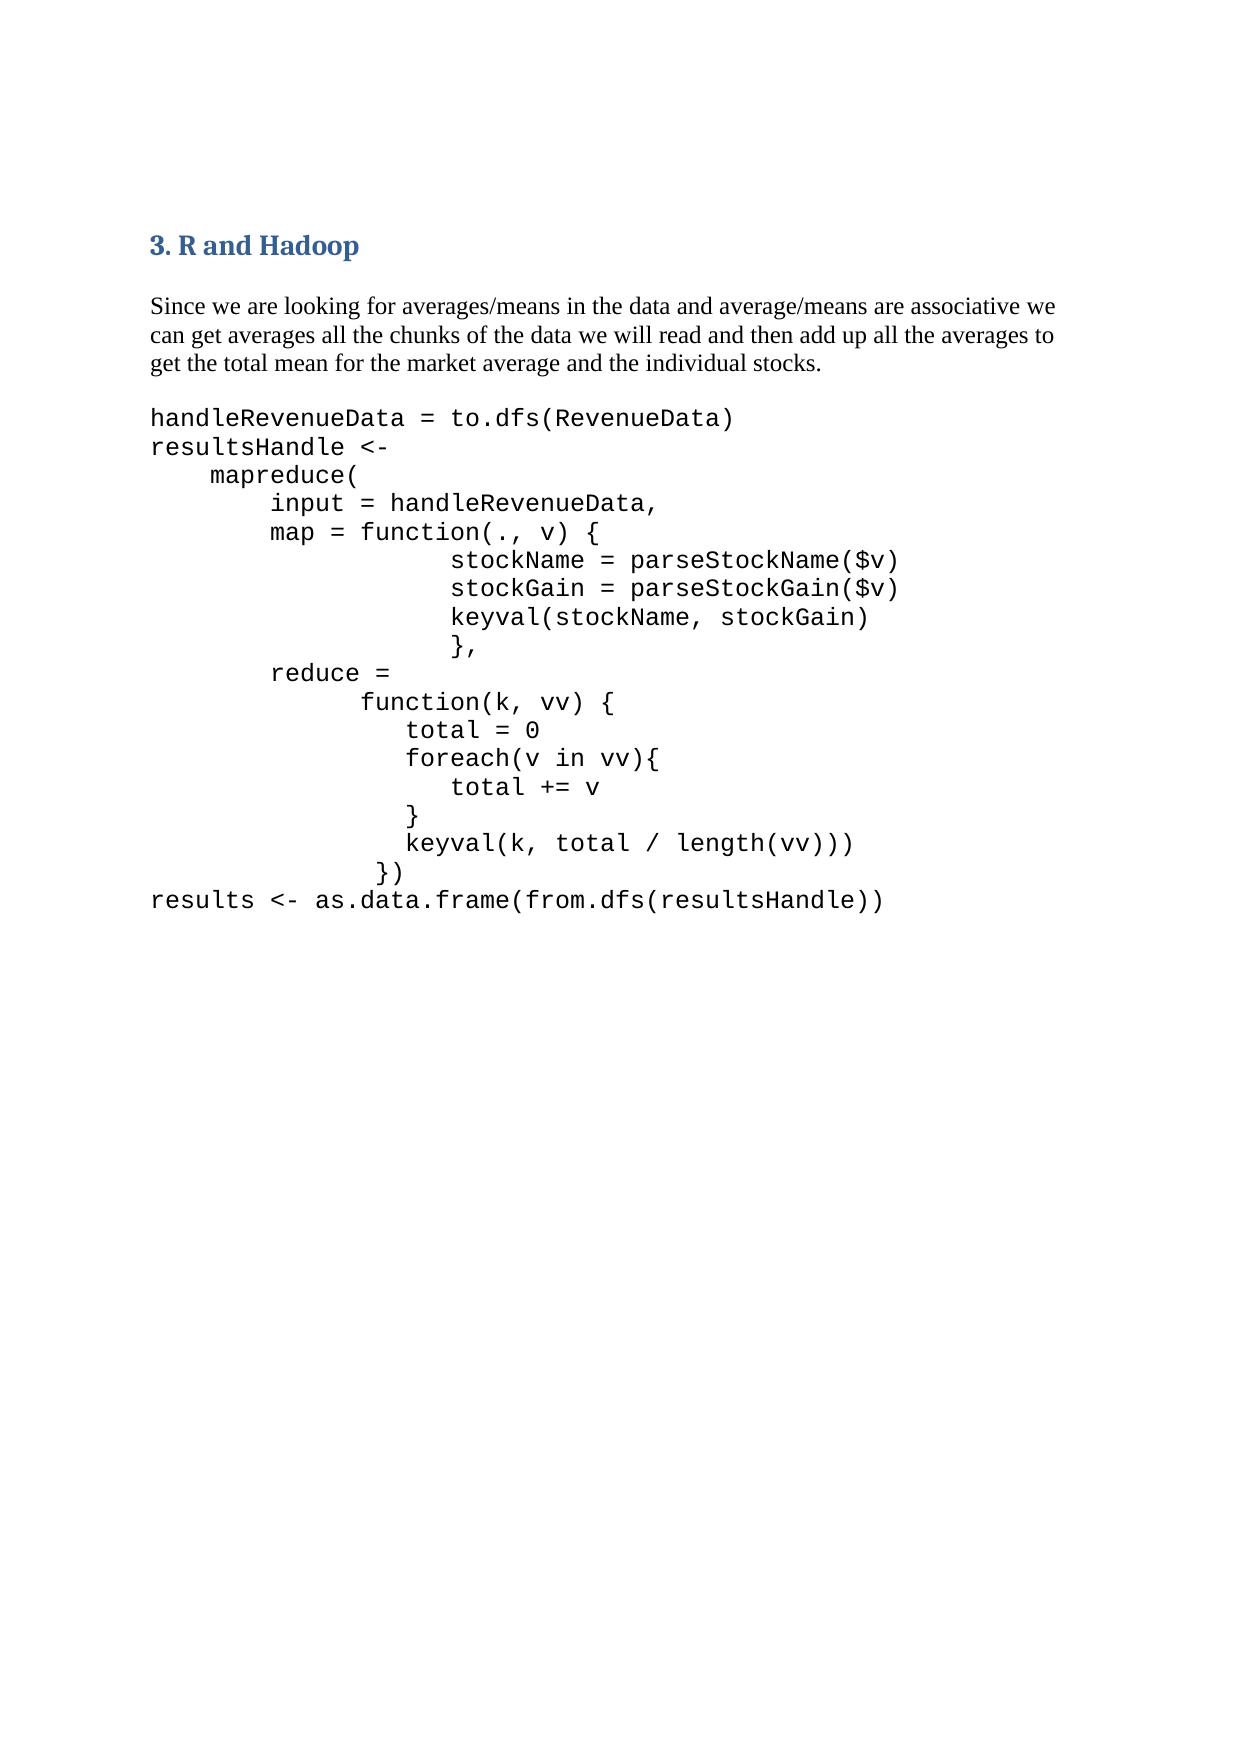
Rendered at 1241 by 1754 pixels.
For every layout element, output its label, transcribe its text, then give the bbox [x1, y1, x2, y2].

text total = 0 [150, 718, 1090, 746]
text Since we are looking for averages/means in the data and average/means are associative we can get averages all the chunks of the data we will read and then add up all the averages to get the total mean for the market average and the individual stocks. [150, 291, 1090, 377]
text }, [375, 633, 1090, 661]
text mapreduce( [150, 463, 1090, 491]
text foreach(v in vv){ [150, 746, 1090, 774]
text stockGain = parseStockGain($v) [375, 576, 1090, 604]
text total += v [150, 774, 1090, 803]
text input = handleRevenueData, [150, 491, 1090, 519]
text results <- as.data.frame(from.dfs(resultsHandle)) [150, 888, 1090, 916]
text keyval(k, total / length(vv))) [150, 831, 1090, 859]
text handleRevenueData = to.dfs(RevenueData) [150, 406, 1090, 434]
text } [150, 803, 1090, 831]
text keyval(stockName, stockGain) [375, 604, 1090, 633]
text map = function(., v) { [150, 519, 1090, 548]
text stockName = parseStockName($v) [375, 548, 1090, 576]
text resultsHandle <- [150, 434, 1090, 463]
text }) [300, 859, 1090, 888]
text reduce = [150, 661, 1090, 689]
subtitle 3. R and Hadoop [150, 229, 1090, 262]
text function(k, vv) { [150, 689, 1090, 718]
